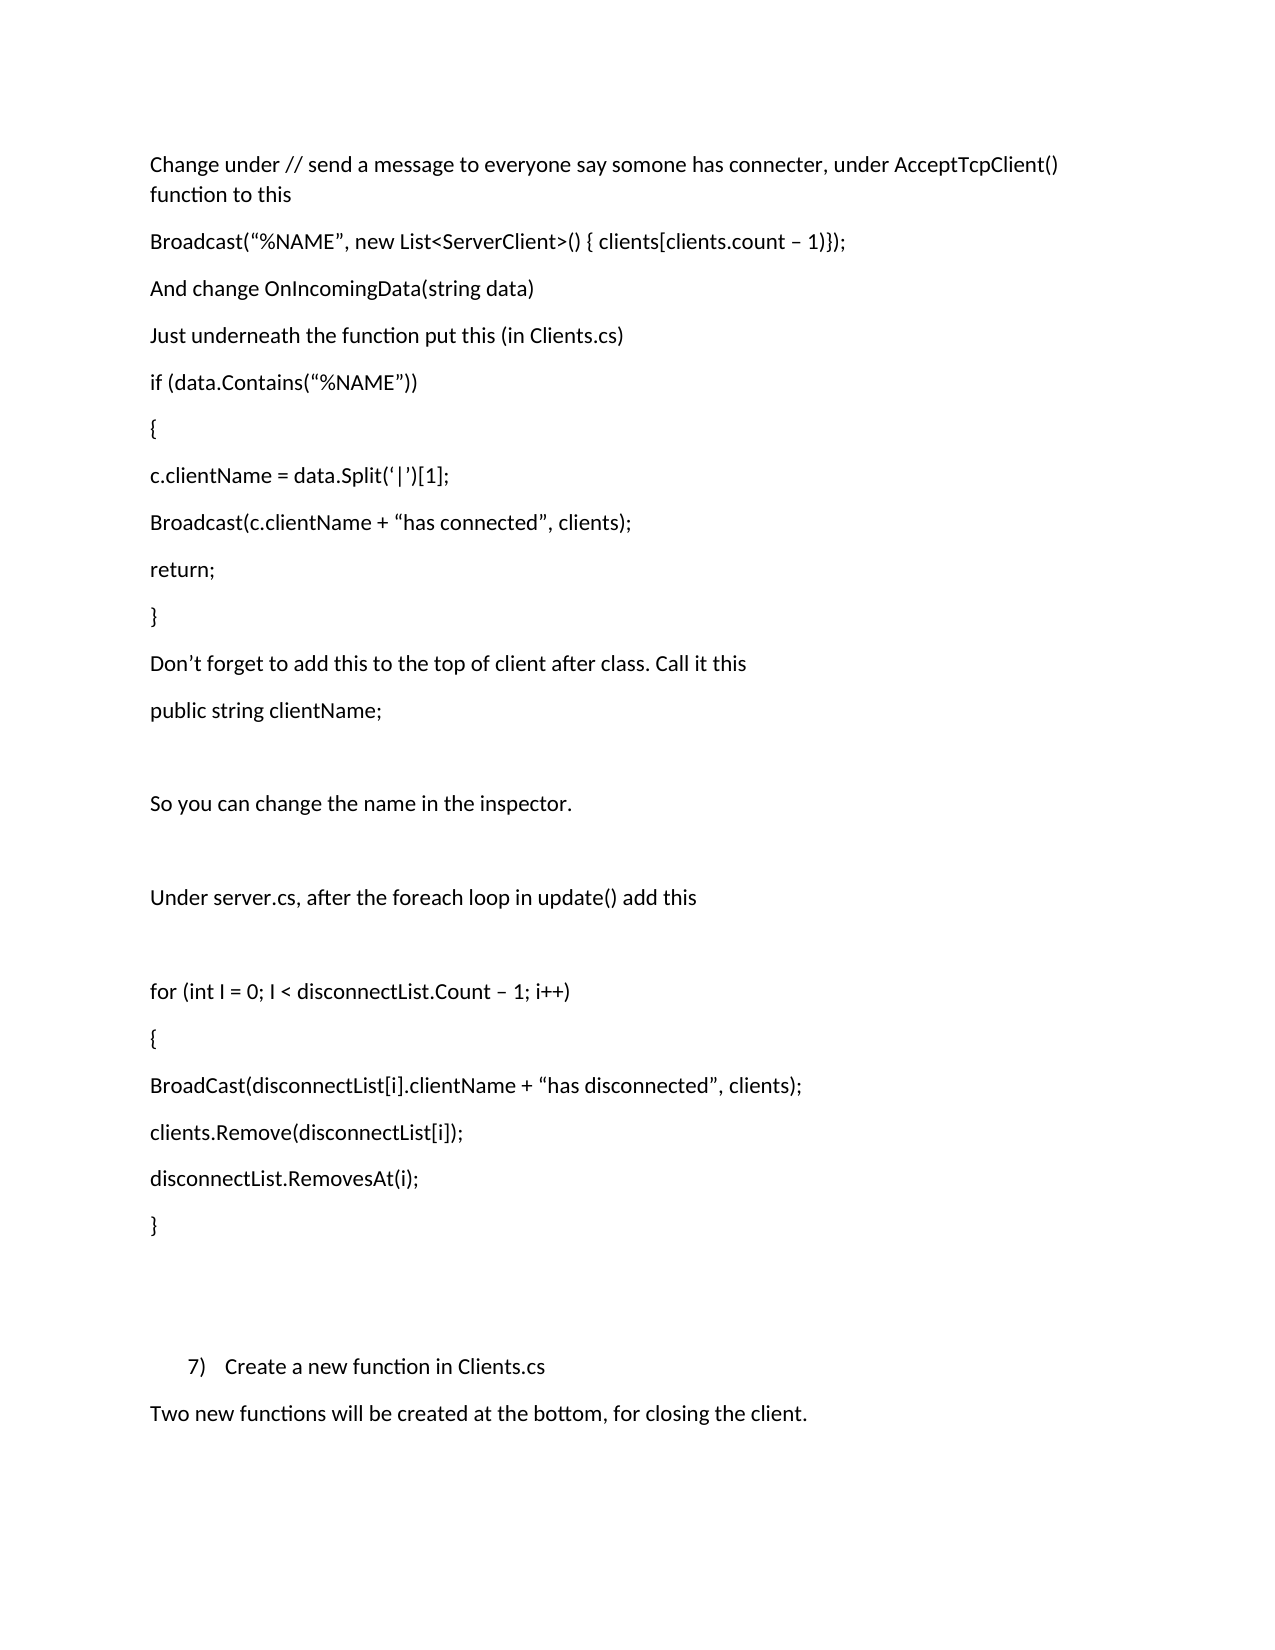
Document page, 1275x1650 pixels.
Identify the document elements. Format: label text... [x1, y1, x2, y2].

text So you can change the name in the inspector. [150, 789, 1125, 818]
text Don’t forget to add this to the top of client after class. Call it this [150, 649, 1125, 677]
text { [150, 414, 1125, 443]
text return; [150, 555, 1125, 583]
text And change OnIncomingData(string data) [150, 274, 1125, 302]
text } [150, 602, 1125, 630]
text for (int I = 0; I < disconnectList.Count – 1; i++) [150, 977, 1125, 1005]
text clients.Remove(disconnectList[i]); [150, 1118, 1125, 1146]
text disconnectList.RemovesAt(i); [150, 1164, 1125, 1193]
text Under server.cs, after the foreach loop in update() add this [150, 883, 1125, 911]
text { [150, 1024, 1125, 1052]
text if (data.Contains(“%NAME”)) [150, 368, 1125, 396]
text public string clientName; [150, 696, 1125, 724]
text c.clientName = data.Split(‘|’)[1]; [150, 461, 1125, 489]
text Just underneath the function put this (in Clients.cs) [150, 321, 1125, 349]
text Broadcast(“%NAME”, new List<ServerClient>() { clients[clients.count – 1)}); [150, 227, 1125, 255]
text BroadCast(disconnectList[i].clientName + “has disconnected”, clients); [150, 1071, 1125, 1099]
text Change under // send a message to everyone say somone has connecter, under AcceptTcpClient() function to this [150, 150, 1125, 208]
text } [150, 1211, 1125, 1239]
list Create a new function in Clients.cs [187, 1352, 1125, 1380]
text Two new functions will be created at the bottom, for closing the client. [150, 1399, 1125, 1427]
text Broadcast(c.clientName + “has connected”, clients); [150, 508, 1125, 536]
